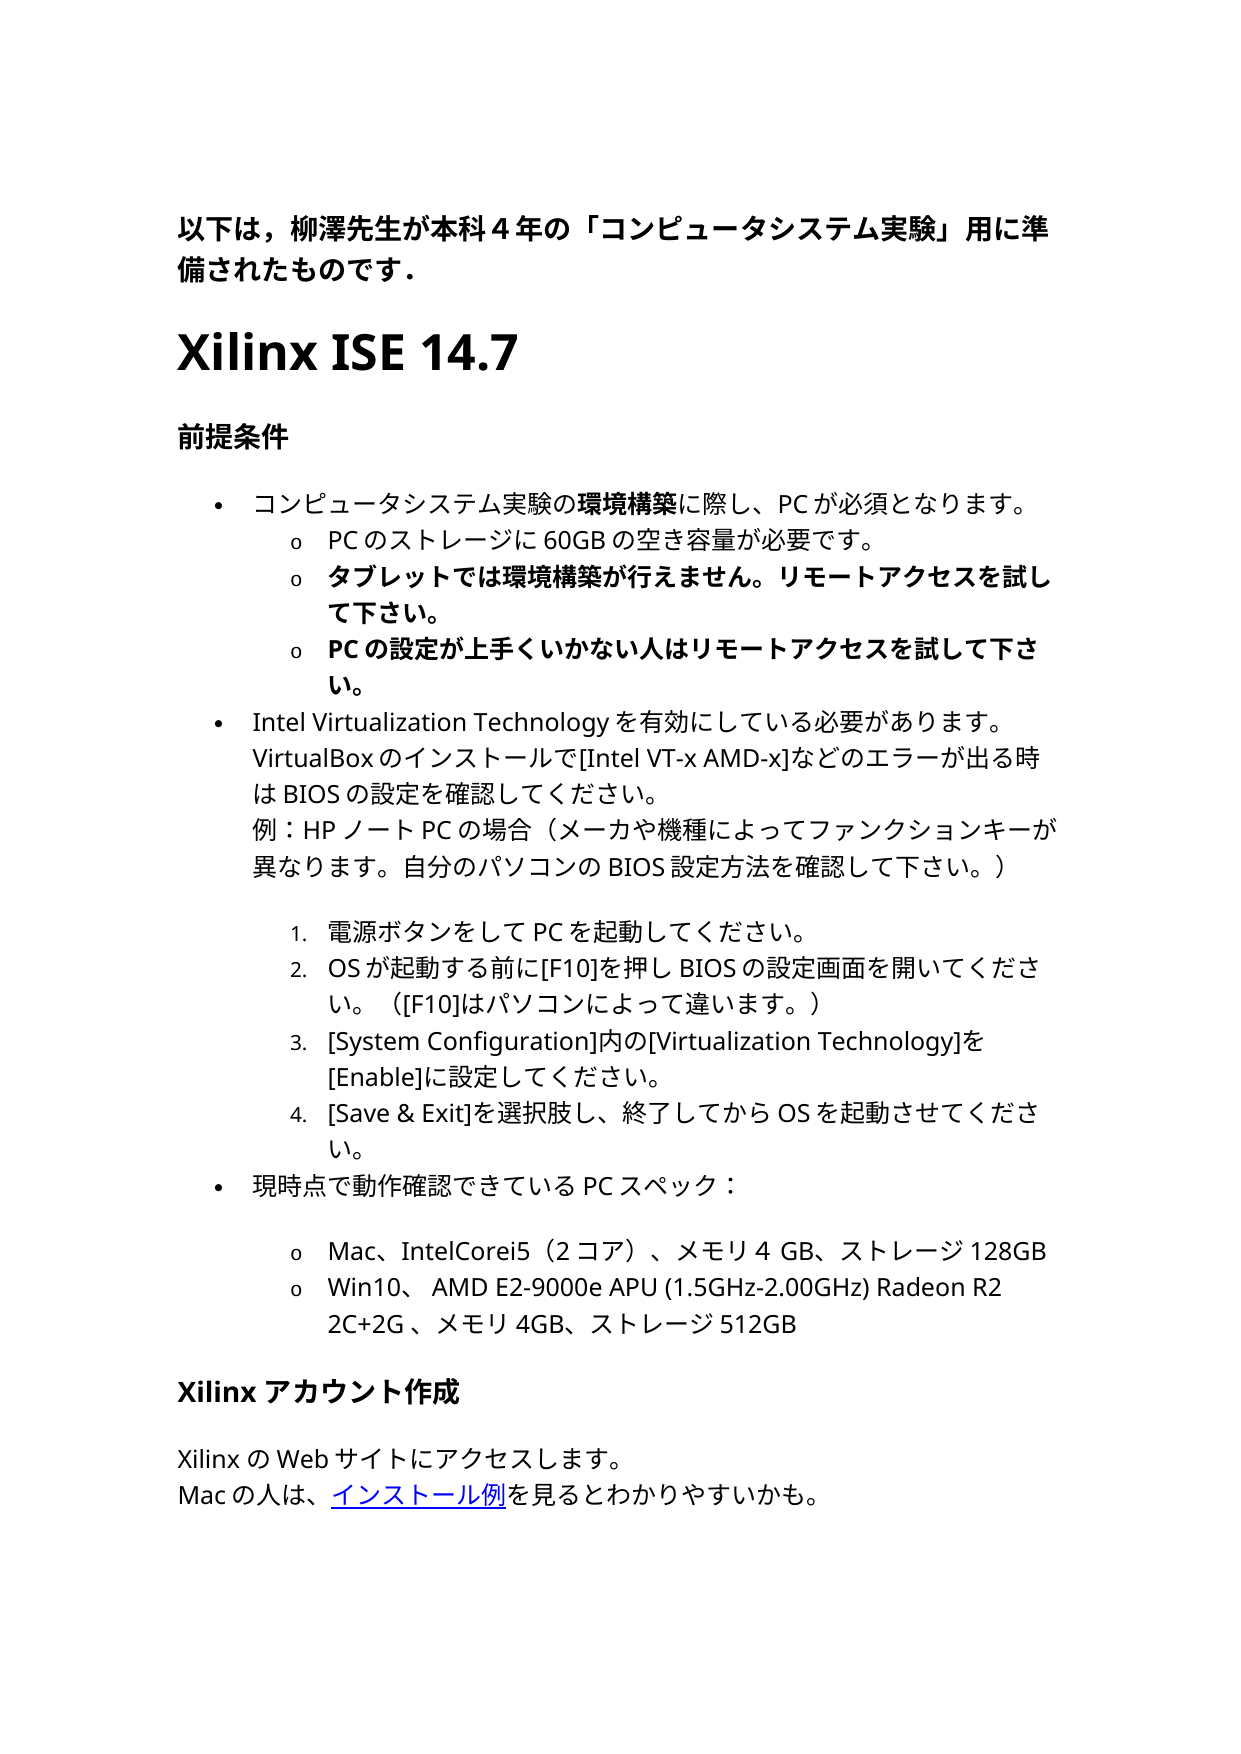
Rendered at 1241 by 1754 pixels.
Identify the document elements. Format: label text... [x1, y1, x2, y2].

subtitle 以下は，柳澤先生が本科４年の「コンピュータシステム実験」用に準備されたものです． [177, 207, 1063, 288]
text Macの人は、インストール例を見るとわかりやすいかも。 [177, 1476, 1063, 1512]
list Win10、 AMD E2-9000e APU (1.5GHz-2.00GHz) Radeon R2 2C+2G 、メモリ4GB、ストレージ512GB [290, 1268, 1063, 1340]
list 現時点で動作確認できているPCスペック： [215, 1166, 1063, 1202]
subtitle 前提条件 [177, 415, 1063, 455]
text Xilinx のWebサイトにアクセスします。 [177, 1439, 1063, 1476]
list OSが起動する前に[F10]を押しBIOSの設定画面を開いてください。（[F10]はパソコンによって違います。） [290, 949, 1063, 1021]
list PCのストレージに60GBの空き容量が必要です。 [290, 521, 1063, 557]
list コンピュータシステム実験の環境構築に際し、PCが必須となります。 [215, 484, 1063, 521]
list PCの設定が上手くいかない人はリモートアクセスを試して下さい。 [290, 629, 1063, 702]
subtitle Xilinx ISE 14.7 [177, 317, 1063, 386]
list Mac、IntelCorei5（2コア）、メモリ４GB、ストレージ128GB [290, 1232, 1063, 1268]
list 電源ボタンをしてPCを起動してください。 [290, 912, 1063, 949]
list Intel Virtualization Technologyを有効にしている必要があります。 VirtualBoxのインストールで[Intel VT-x AMD-x]などのエラーが出る時はBIOSの設定を確認してください。 例：HPノートPCの場合（メーカや機種によってファンクションキーが異なります。自分のパソコンのBIOS設定方法を確認して下さい。） [215, 702, 1063, 883]
subtitle Xilinx アカウント作成 [177, 1369, 1063, 1410]
list [System Configuration]内の[Virtualization Technology]を[Enable]に設定してください。 [290, 1021, 1063, 1094]
list タブレットでは環境構築が行えません。リモートアクセスを試して下さい。 [290, 557, 1063, 629]
list [Save & Exit]を選択肢し、終了してからOSを起動させてください。 [290, 1094, 1063, 1166]
